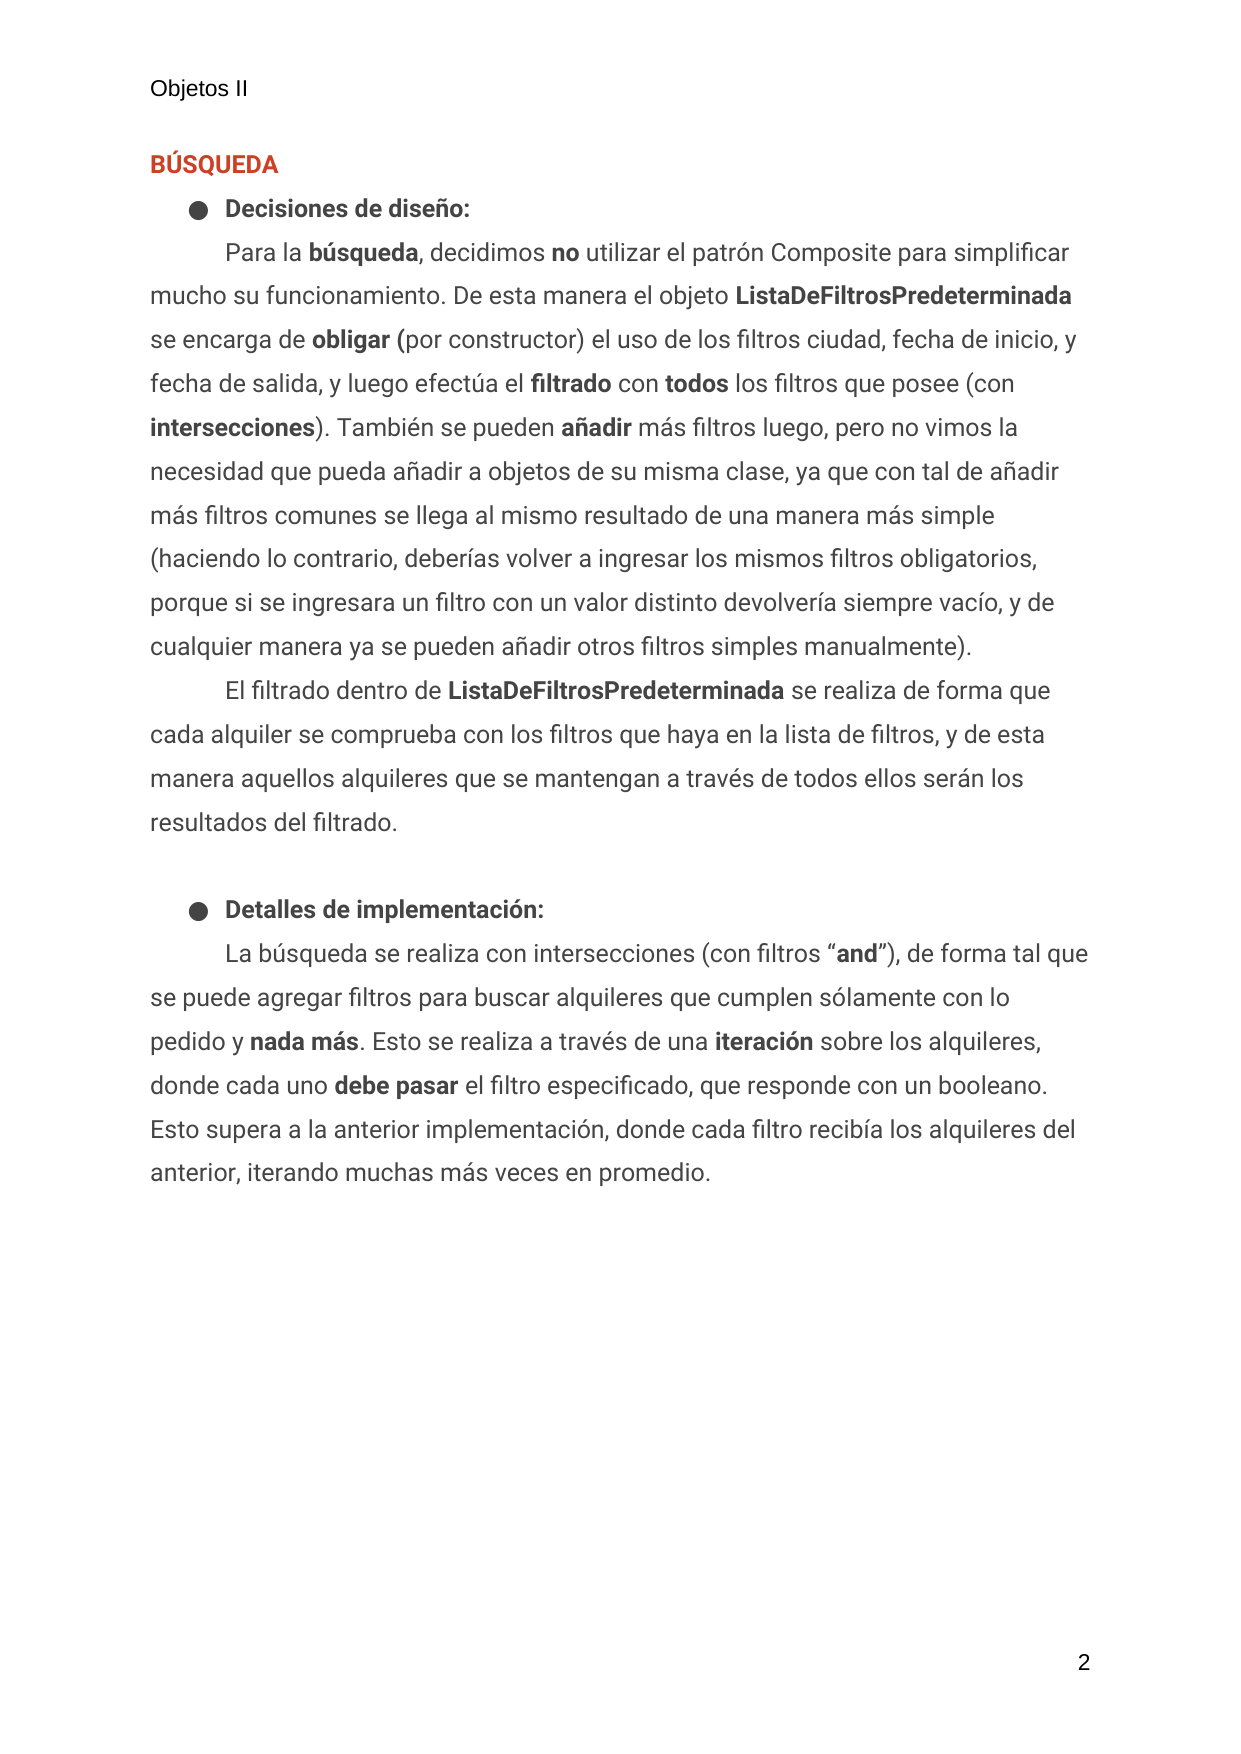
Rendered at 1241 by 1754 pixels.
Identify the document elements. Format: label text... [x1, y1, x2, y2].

text La búsqueda se realiza con intersecciones (con filtros “and”), de forma tal que se puede agregar filtros para buscar alquileres que cumplen sólamente con lo pedido y nada más. Esto se realiza a través de una iteración sobre los alquileres, donde cada uno debe pasar el filtro especificado, que responde con un booleano. Esto supera a la anterior implementación, donde cada filtro recibía los alquileres del anterior, iterando muchas más veces en promedio. [150, 939, 1090, 1188]
text BÚSQUEDA [150, 150, 1090, 179]
list Detalles de implementación: [187, 896, 1090, 925]
list Decisiones de diseño: [187, 194, 1090, 223]
text Para la búsqueda, decidimos no utilizar el patrón Composite para simplificar mucho su funcionamiento. De esta manera el objeto ListaDeFiltrosPredeterminada se encarga de obligar (por constructor) el uso de los filtros ciudad, fecha de inicio, y fecha de salida, y luego efectúa el filtrado con todos los filtros que posee (con intersecciones). También se pueden añadir más filtros luego, pero no vimos la necesidad que pueda añadir a objetos de su misma clase, ya que con tal de añadir más filtros comunes se llega al mismo resultado de una manera más simple (haciendo lo contrario, deberías volver a ingresar los mismos filtros obligatorios, porque si se ingresara un filtro con un valor distinto devolvería siempre vacío, y de cualquier manera ya se pueden añadir otros filtros simples manualmente). [150, 238, 1090, 662]
text El filtrado dentro de ListaDeFiltrosPredeterminada se realiza de forma que cada alquiler se comprueba con los filtros que haya en la lista de filtros, y de esta manera aquellos alquileres que se mantengan a través de todos ellos serán los resultados del filtrado. [150, 676, 1090, 837]
